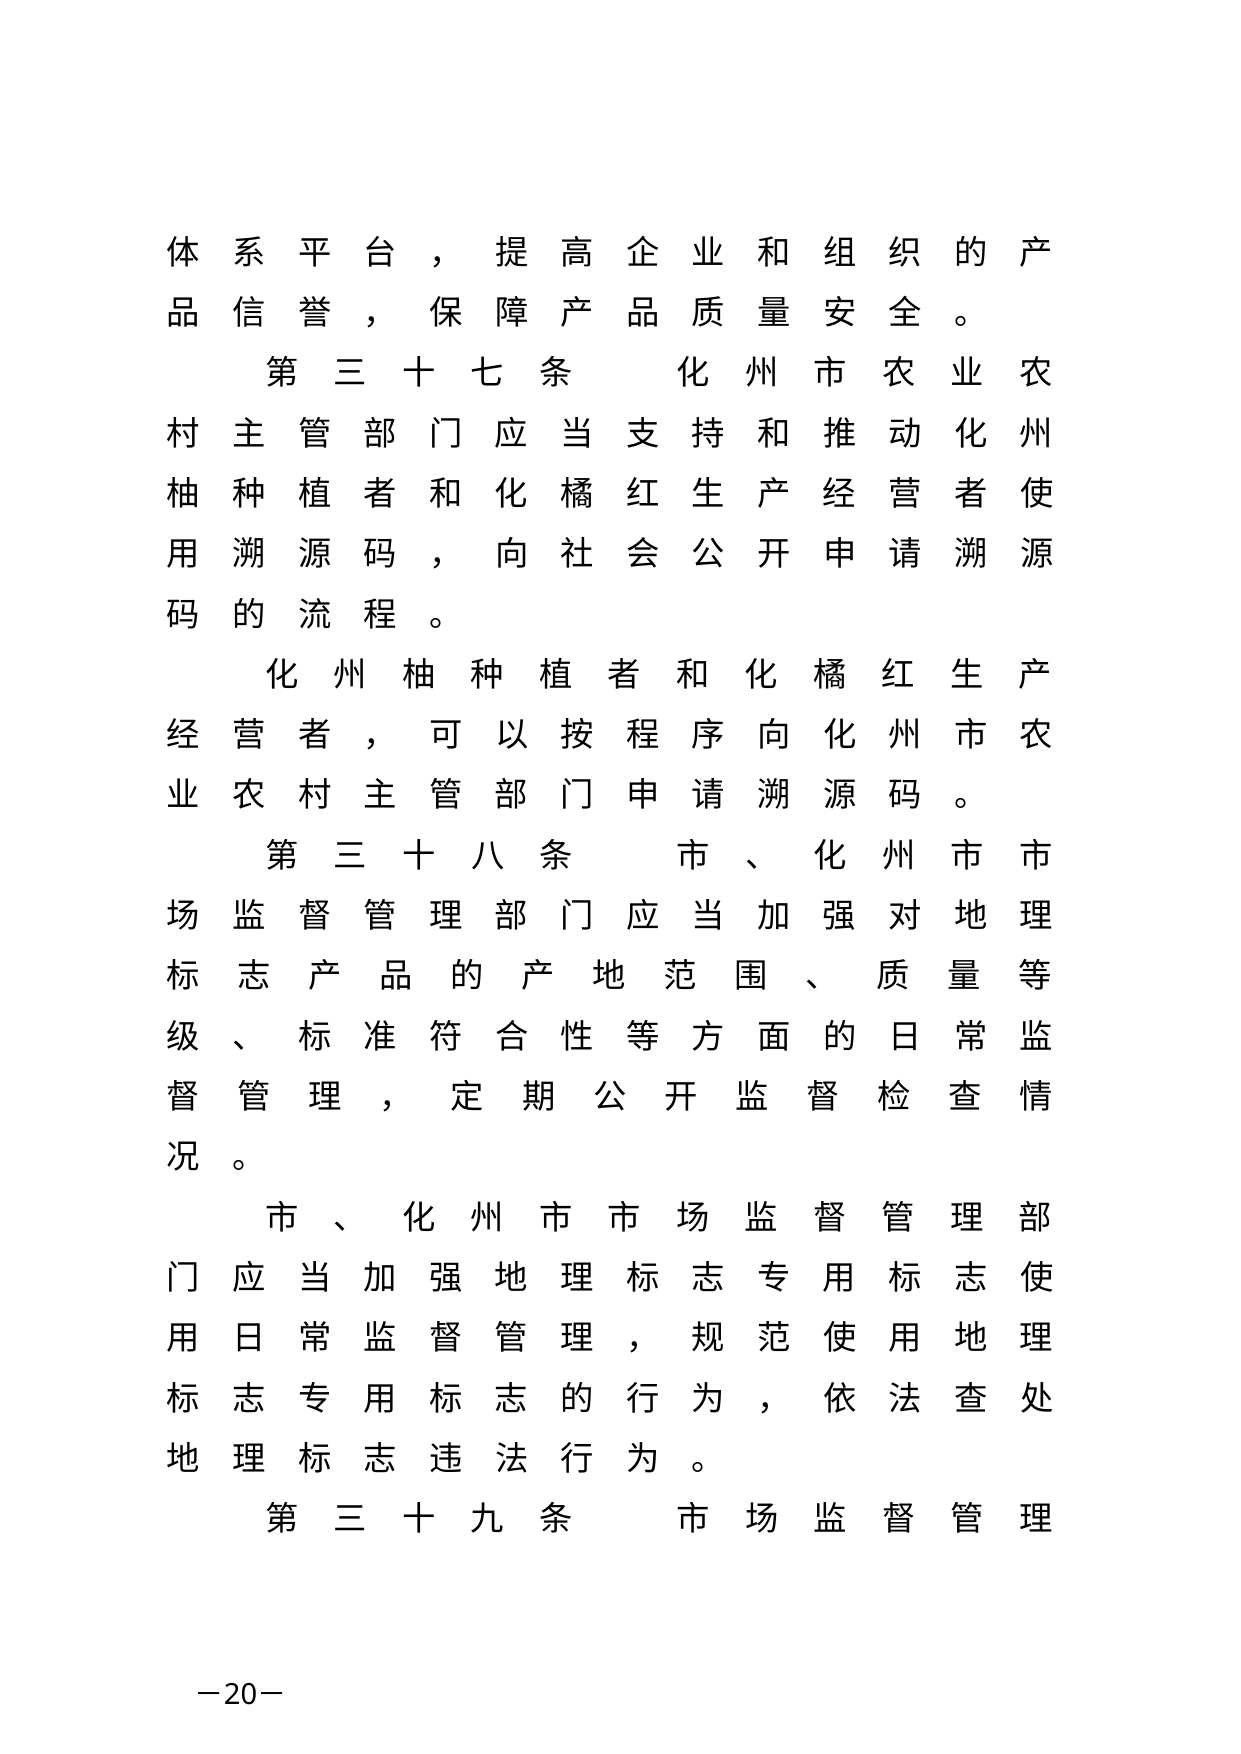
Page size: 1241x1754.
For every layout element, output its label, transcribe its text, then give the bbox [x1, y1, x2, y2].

text 第三十七条 化州市农业农村主管部门应当支持和推动化州柚种植者和化橘红生产经营者使用溯源码，向社会公开申请溯源码的流程。 [167, 340, 1085, 642]
text 化州柚种植者和化橘红生产经营者，可以按程序向化州市农业农村主管部门申请溯源码。 [167, 642, 1085, 822]
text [167, 1486, 1085, 1546]
text 市、化州市市场监督管理部门应当加强地理标志专用标志使用日常监督管理，规范使用地理标志专用标志的行为，依法查处地理标志违法行为。 [167, 1184, 1085, 1486]
text 第三十八条 市、化州市市场监督管理部门应当加强对地理标志产品的产地范围、质量等级、标准符合性等方面的日常监督管理，定期公开监督检查情况。 [167, 822, 1085, 1184]
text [167, 219, 1085, 340]
